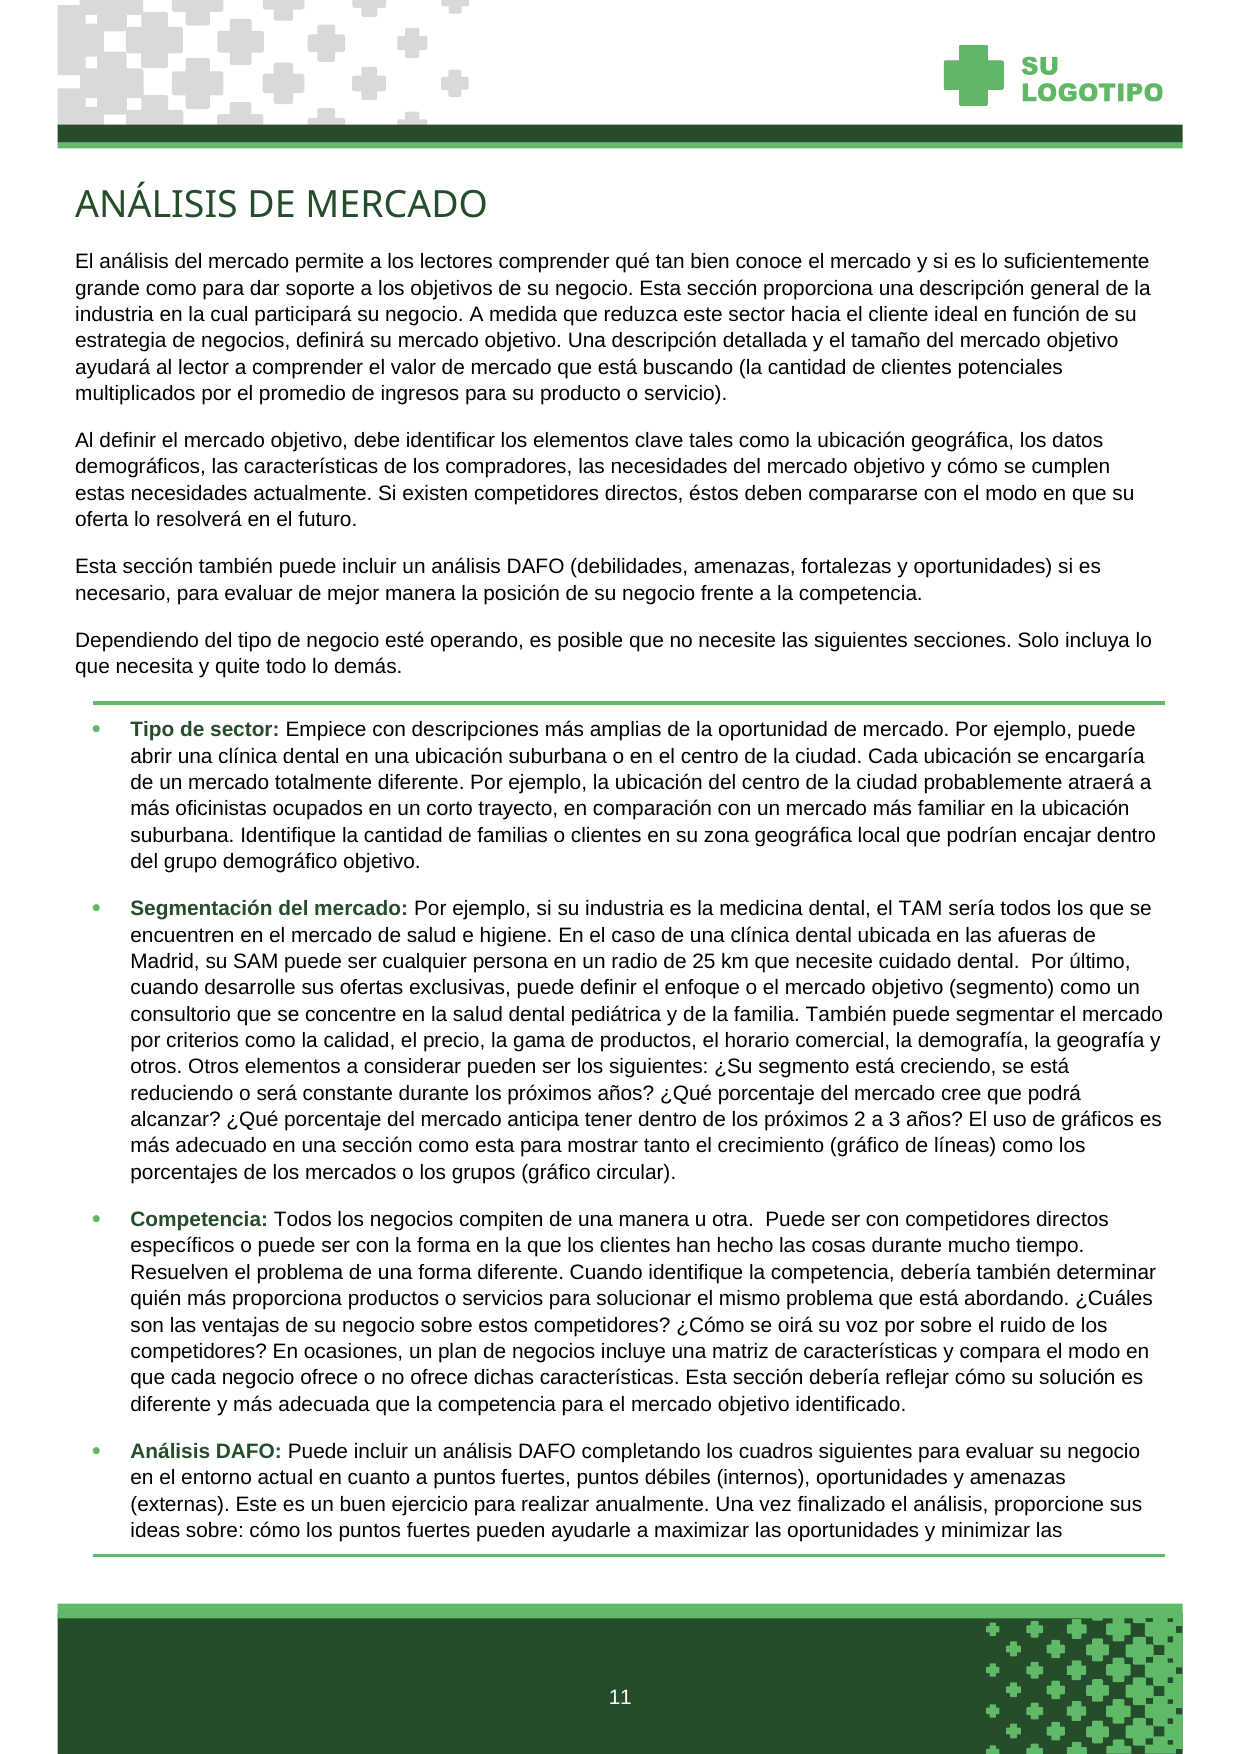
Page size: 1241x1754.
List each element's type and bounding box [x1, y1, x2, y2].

picture [943, 45, 1163, 106]
